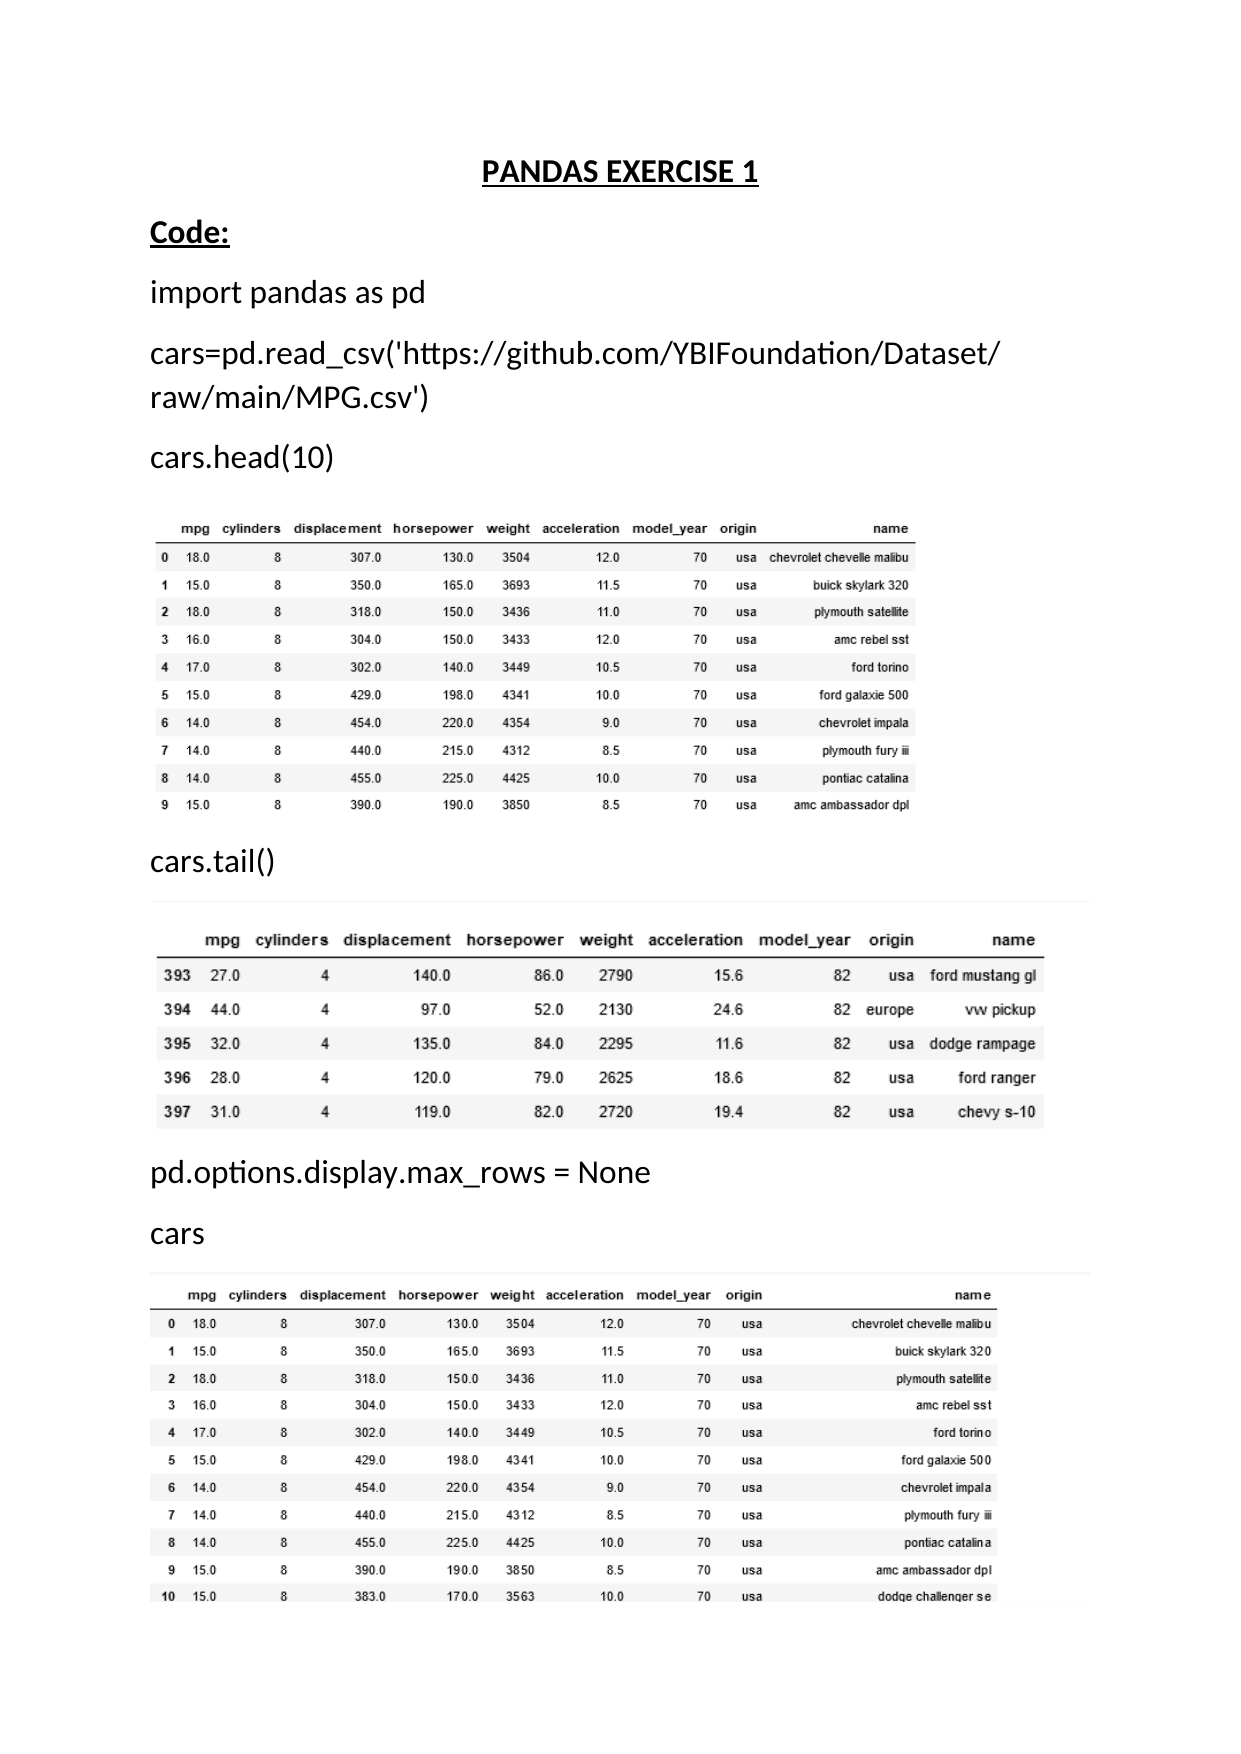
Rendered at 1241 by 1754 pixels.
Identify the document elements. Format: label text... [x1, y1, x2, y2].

text cars=pd.read_csv('https://github.com/YBIFoundation/Dataset/raw/main/MPG.csv') [150, 332, 1090, 417]
picture [150, 497, 941, 822]
text import pandas as pd [150, 271, 1090, 312]
text PANDAS EXERCISE 1 [150, 150, 1090, 191]
text pd.options.display.max_rows = None [150, 1151, 1090, 1192]
text Code: [150, 211, 1090, 251]
picture [150, 901, 1091, 1133]
text cars [150, 1212, 1090, 1253]
text cars.head(10) [150, 436, 1090, 477]
text cars.tail() [150, 840, 1090, 881]
picture [150, 1272, 1091, 1602]
